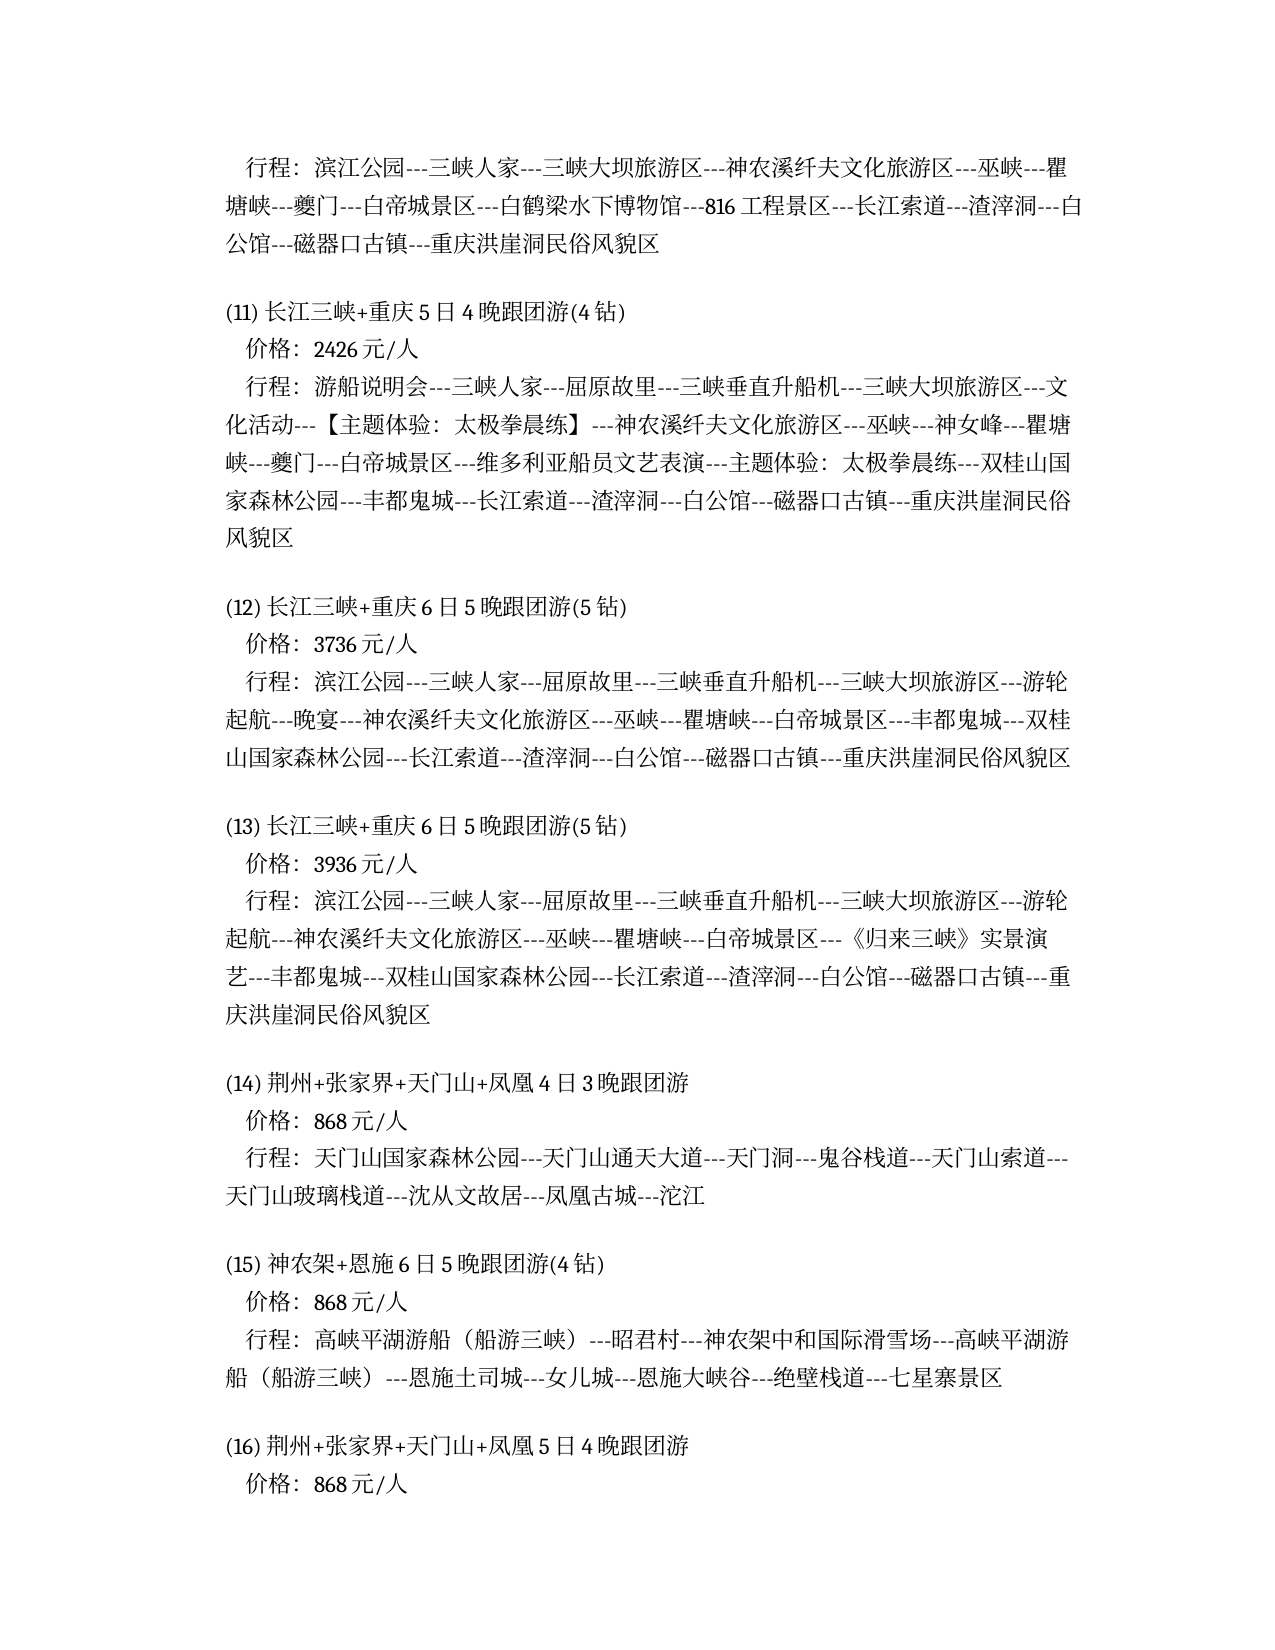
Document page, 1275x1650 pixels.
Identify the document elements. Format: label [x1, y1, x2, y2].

list [187, 150, 1087, 1498]
